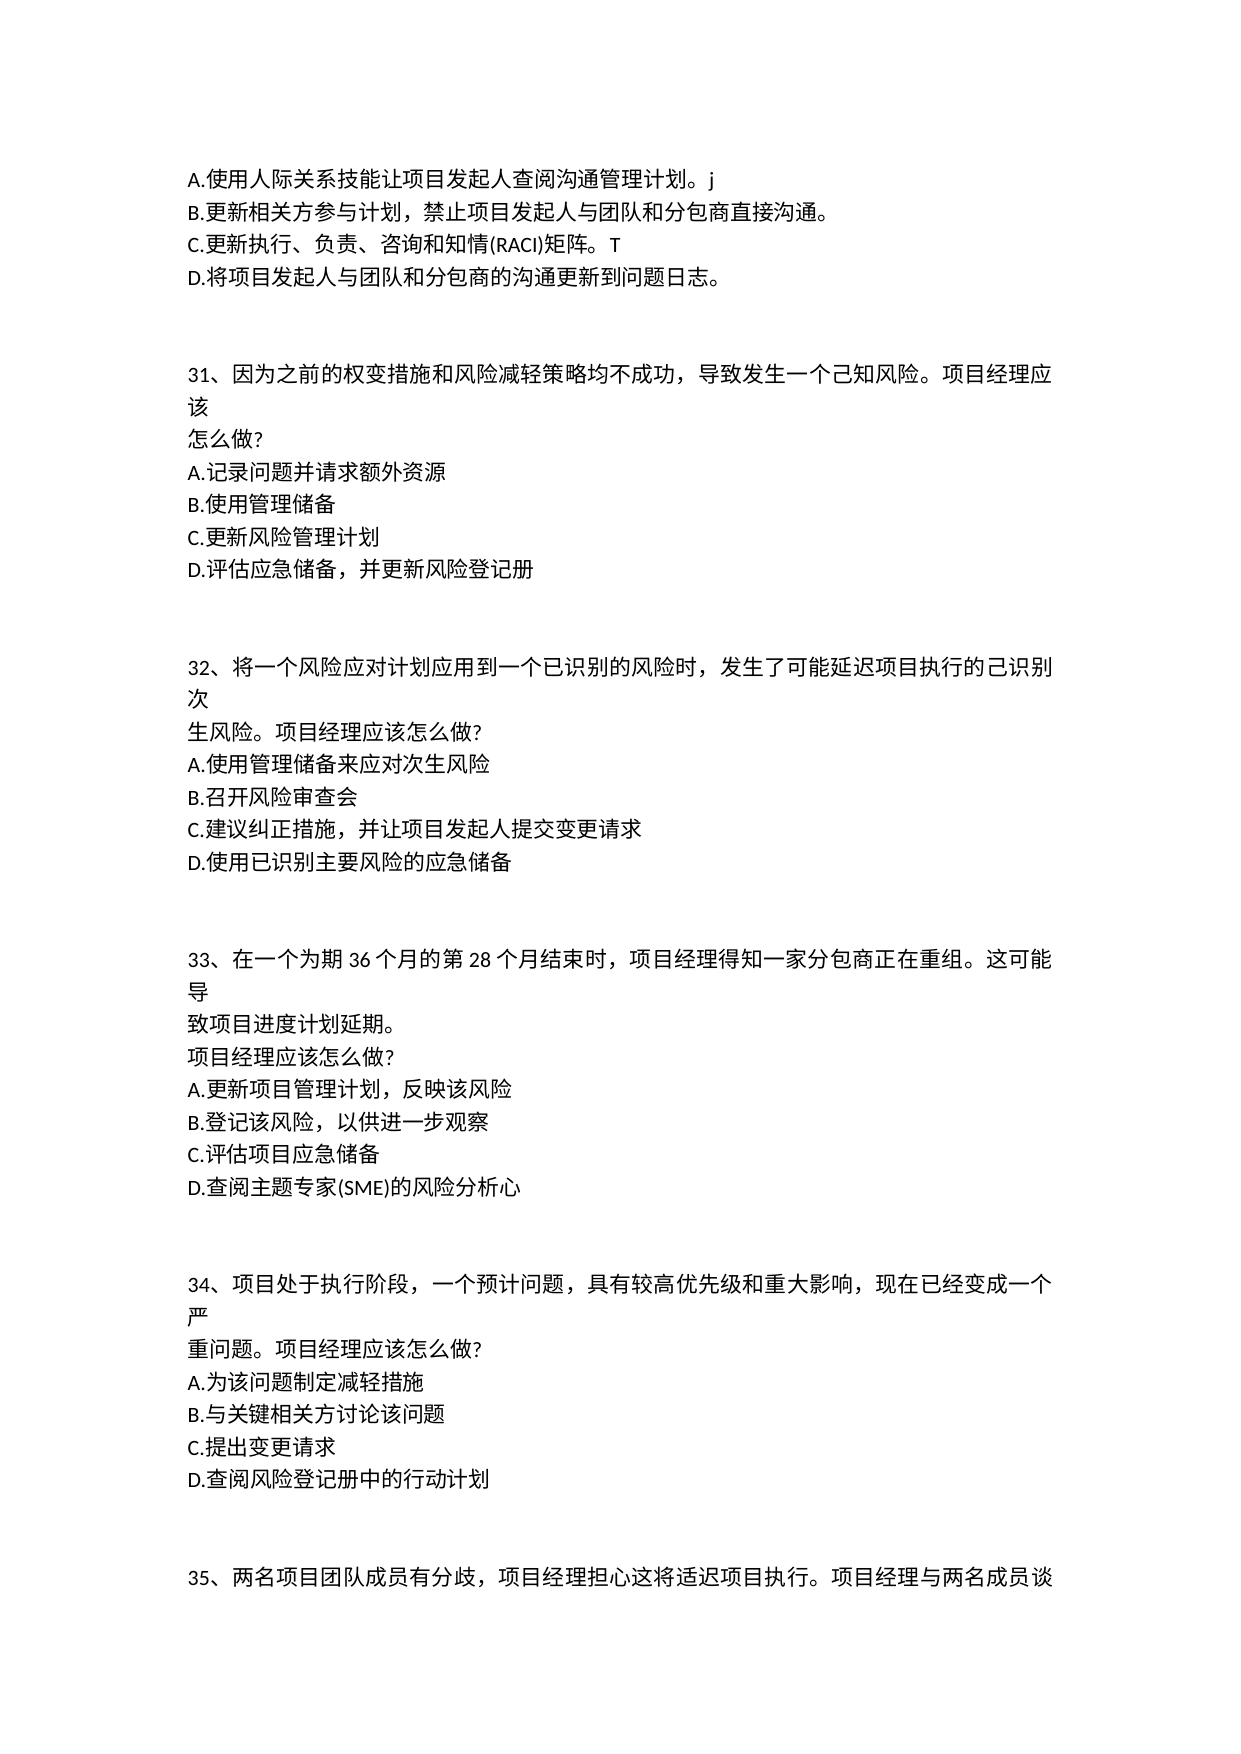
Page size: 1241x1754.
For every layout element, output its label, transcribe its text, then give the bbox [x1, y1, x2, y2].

text B.更新相关方参与计划，禁止项目发起人与团队和分包商直接沟通。 [187, 194, 1053, 227]
text 32、将一个风险应对计划应用到一个已识别的风险时，发生了可能延迟项目执行的己识别次 [187, 649, 1053, 714]
text A.使用管理储备来应对次生风险 [187, 747, 1053, 779]
text 致项目进度计划延期。 [187, 1007, 1053, 1039]
text B.登记该风险，以供进一步观察 [187, 1104, 1053, 1137]
text A.记录问题并请求额外资源 [187, 454, 1053, 487]
text A.为该问题制定减轻措施 [187, 1364, 1053, 1397]
text 生风险。项目经理应该怎么做? [187, 714, 1053, 747]
text D.查阅风险登记册中的行动计划 [187, 1462, 1053, 1494]
text 31、因为之前的权变措施和风险减轻策略均不成功，导致发生一个己知风险。项目经理应该 [187, 357, 1053, 422]
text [187, 1559, 1053, 1592]
text C.评估项目应急储备 [187, 1137, 1053, 1169]
text 怎么做? [187, 422, 1053, 454]
text D.使用已识别主要风险的应急储备 [187, 844, 1053, 877]
text D.评估应急储备，并更新风险登记册 [187, 552, 1053, 584]
text 重问题。项目经理应该怎么做? [187, 1332, 1053, 1364]
text D.查阅主题专家(SME)的风险分析心 [187, 1169, 1053, 1202]
text C.更新执行、负责、咨询和知情(RACI)矩阵。T [187, 227, 1053, 259]
text C.更新风险管理计划 [187, 519, 1053, 552]
text B.召开风险审查会 [187, 779, 1053, 812]
text 项目经理应该怎么做? [187, 1039, 1053, 1072]
text 34、项目处于执行阶段，一个预计问题，具有较高优先级和重大影响，现在已经变成一个严 [187, 1267, 1053, 1332]
text B.使用管理储备 [187, 487, 1053, 519]
text B.与关键相关方讨论该问题 [187, 1397, 1053, 1429]
text C.建议纠正措施，并让项目发起人提交变更请求 [187, 812, 1053, 844]
text A.使用人际关系技能让项目发起人查阅沟通管理计划。j [187, 162, 1053, 194]
text C.提出变更请求 [187, 1429, 1053, 1462]
text D.将项目发起人与团队和分包商的沟通更新到问题日志。 [187, 259, 1053, 292]
text 33、在一个为期36个月的第28个月结束时，项目经理得知一家分包商正在重组。这可能导 [187, 942, 1053, 1007]
text A.更新项目管理计划，反映该风险 [187, 1072, 1053, 1104]
